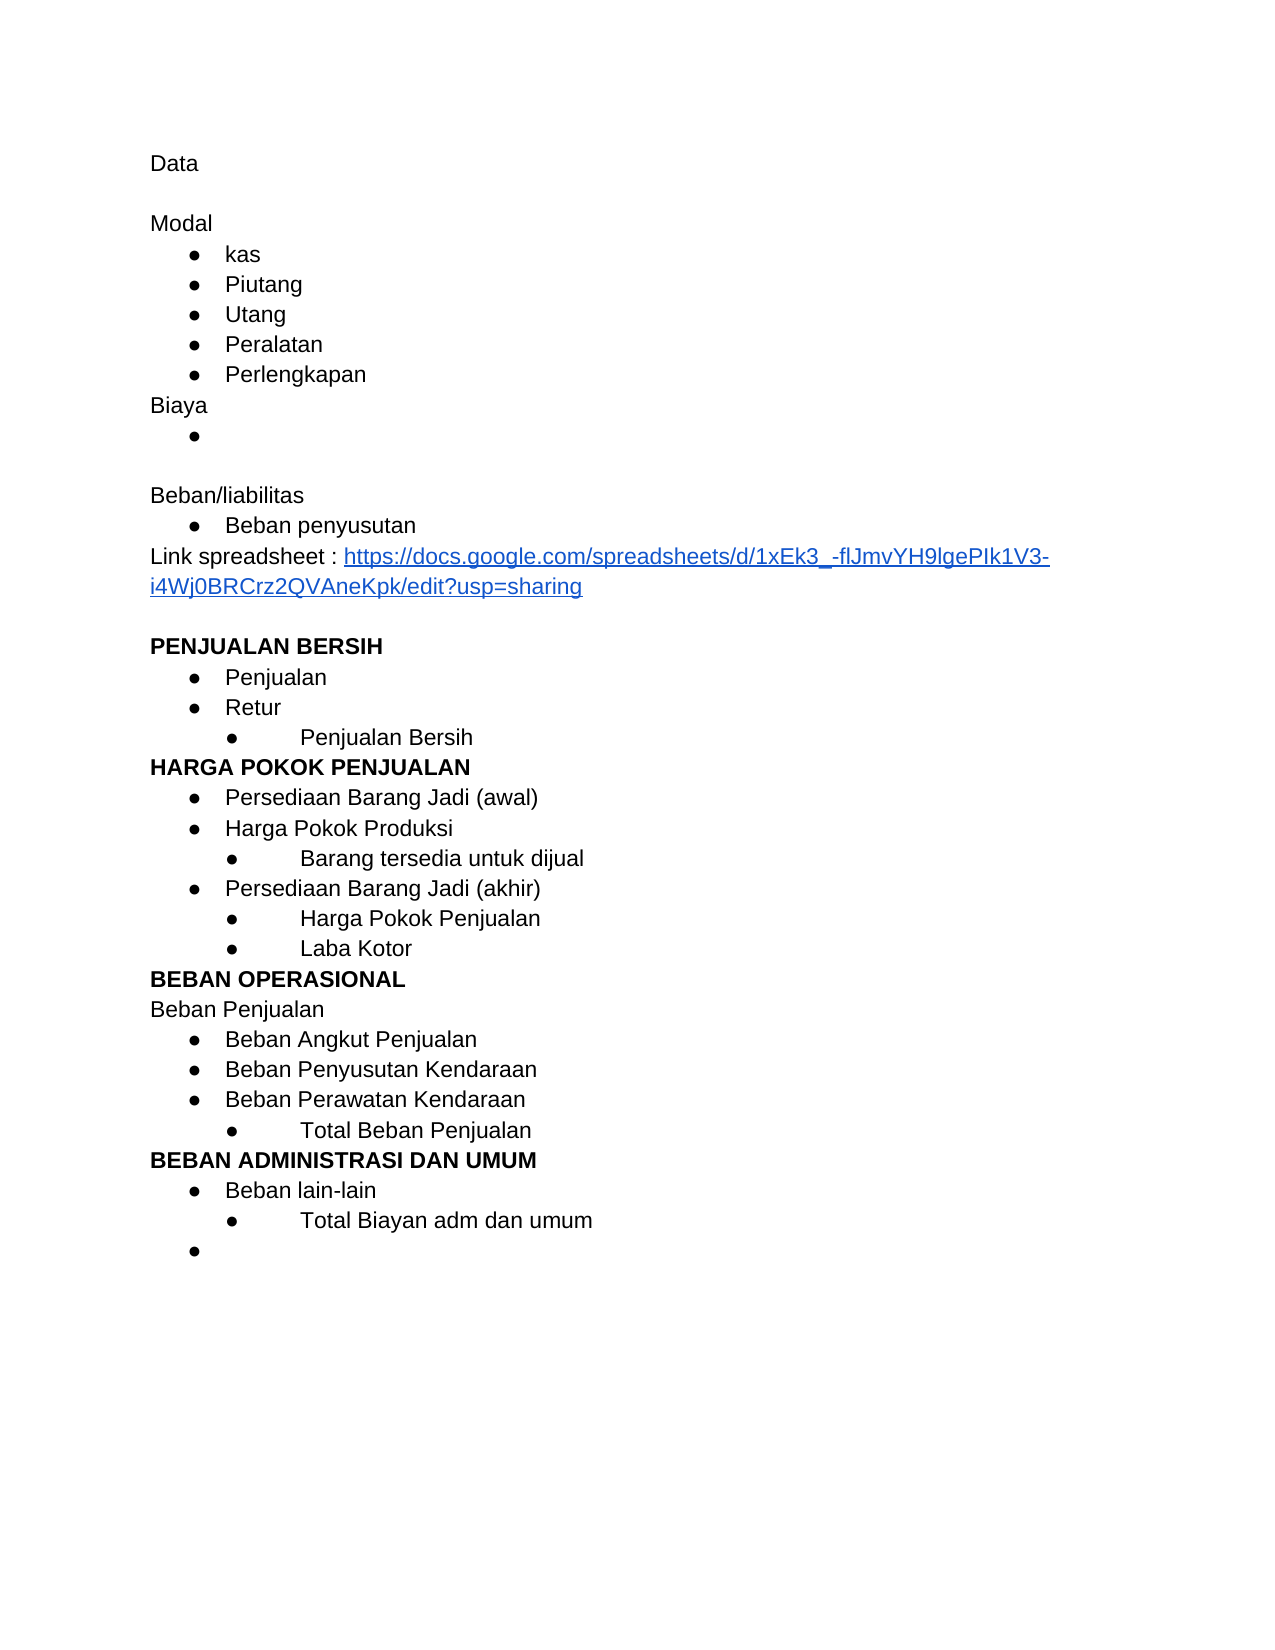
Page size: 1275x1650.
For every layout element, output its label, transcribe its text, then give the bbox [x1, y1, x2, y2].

list Retur [187, 694, 1125, 720]
list Harga Pokok Penjualan [225, 905, 1125, 932]
list Utang [187, 301, 1125, 327]
list Beban Angkut Penjualan [187, 1026, 1125, 1052]
text BEBAN ADMINISTRASI DAN UMUM [150, 1147, 1125, 1173]
text PENJUALAN BERSIH [150, 633, 1125, 660]
list Peralatan [187, 331, 1125, 358]
list Penjualan [187, 663, 1125, 690]
list Penjualan Bersih [225, 724, 1125, 750]
text Data [150, 150, 1125, 176]
text Beban Penjualan [150, 996, 1125, 1022]
list Perlengkapan [187, 361, 1125, 388]
list Beban Perawatan Kendaraan [187, 1086, 1125, 1113]
list Persediaan Barang Jadi (awal) [187, 784, 1125, 811]
list Beban Penyusutan Kendaraan [187, 1056, 1125, 1083]
text HARGA POKOK PENJUALAN [150, 754, 1125, 781]
list Laba Kotor [225, 935, 1125, 962]
list Harga Pokok Produksi [187, 814, 1125, 841]
list Beban lain-lain [187, 1177, 1125, 1203]
list Barang tersedia untuk dijual [225, 845, 1125, 871]
list Persediaan Barang Jadi (akhir) [187, 875, 1125, 901]
text Link spreadsheet : https://docs.google.com/spreadsheets/d/1xEk3_-flJmvYH9lgePIk1V3-i4Wj0BRCrz2QVAneKpk/edit?usp=sharing [150, 543, 1125, 599]
text Beban/liabilitas [150, 482, 1125, 509]
text BEBAN OPERASIONAL [150, 966, 1125, 992]
list Total Beban Penjualan [225, 1117, 1125, 1143]
list kas [187, 241, 1125, 267]
list Beban penyusutan [187, 512, 1125, 539]
text Modal [150, 210, 1125, 237]
list Piutang [187, 271, 1125, 297]
list Total Biayan adm dan umum [225, 1207, 1125, 1234]
text Biaya [150, 392, 1125, 418]
